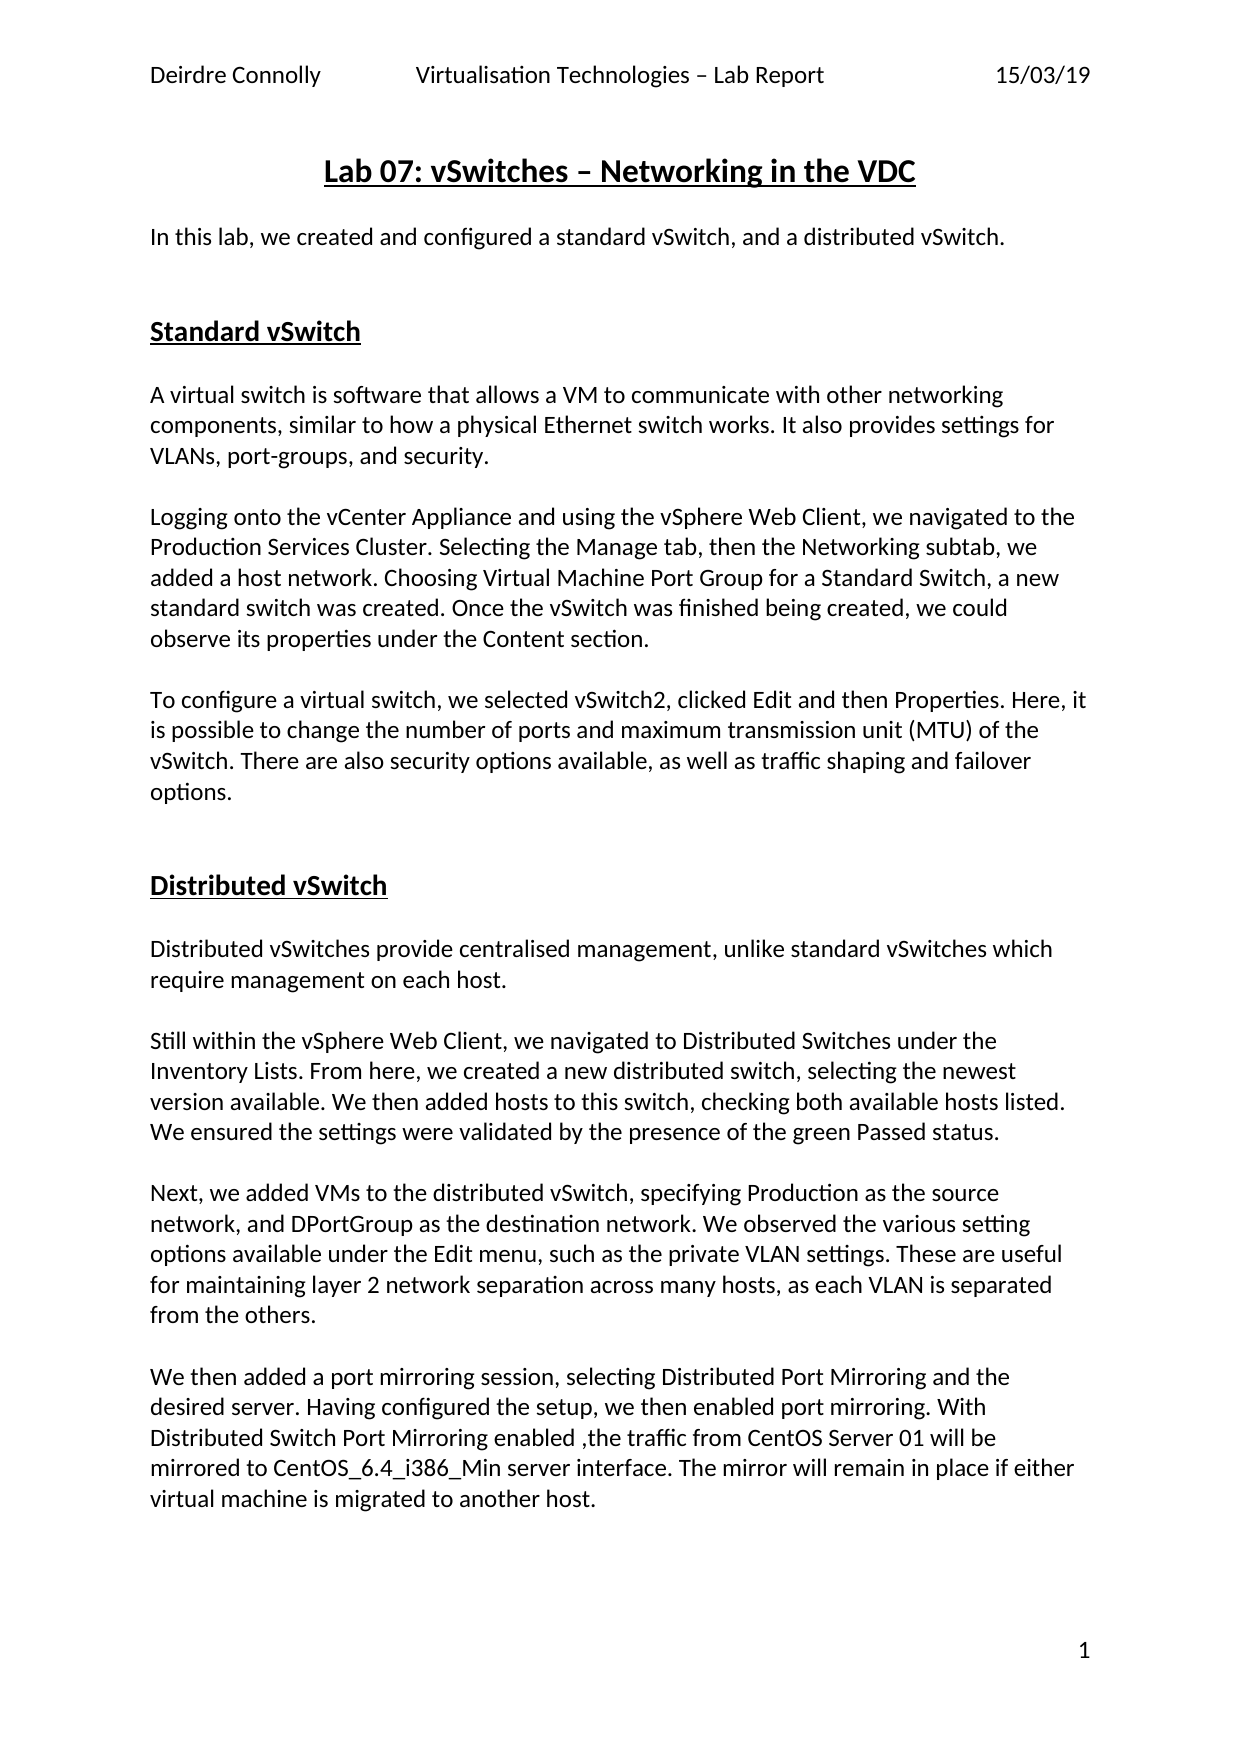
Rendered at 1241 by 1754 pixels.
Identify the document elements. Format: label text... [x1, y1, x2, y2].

text A virtual switch is software that allows a VM to communicate with other networking components, similar to how a physical Ethernet switch works. It also provides settings for VLANs, port-groups, and security. [150, 379, 1090, 471]
text We then added a port mirroring session, selecting Distributed Port Mirroring and the desired server. Having configured the setup, we then enabled port mirroring. With Distributed Switch Port Mirroring enabled ,the traffic from CentOS Server 01 will be mirrored to CentOS_6.4_i386_Min server interface. The mirror will remain in place if either virtual machine is migrated to another host. [150, 1361, 1090, 1513]
text Still within the vSphere Web Client, we navigated to Distributed Switches under the Inventory Lists. From here, we created a new distributed switch, selecting the newest version available. We then added hosts to this switch, checking both available hosts listed. We ensured the settings were validated by the presence of the green Passed status. [150, 1025, 1090, 1147]
text Logging onto the vCenter Appliance and using the vSphere Web Client, we navigated to the Production Services Cluster. Selecting the Manage tab, then the Networking subtab, we added a host network. Choosing Virtual Machine Port Group for a Standard Switch, a new standard switch was created. Once the vSwitch was finished being created, we could observe its properties under the Content section. [150, 501, 1090, 654]
text Lab 07: vSwitches – Networking in the VDC [150, 150, 1090, 191]
text In this lab, we created and configured a standard vSwitch, and a distributed vSwitch. [150, 221, 1090, 252]
text Next, we added VMs to the distributed vSwitch, specifying Production as the source network, and DPortGroup as the destination network. We observed the various setting options available under the Edit menu, such as the private VLAN settings. These are useful for maintaining layer 2 network separation across many hosts, as each VLAN is separated from the others. [150, 1178, 1090, 1330]
text Distributed vSwitch [150, 867, 1090, 903]
text Standard vSwitch [150, 313, 1090, 348]
text Distributed vSwitches provide centralised management, unlike standard vSwitches which require management on each host. [150, 933, 1090, 994]
text To configure a virtual switch, we selected vSwitch2, clicked Edit and then Properties. Here, it is possible to change the number of ports and maximum transmission unit (MTU) of the vSwitch. There are also security options available, as well as traffic shaping and failover options. [150, 684, 1090, 806]
